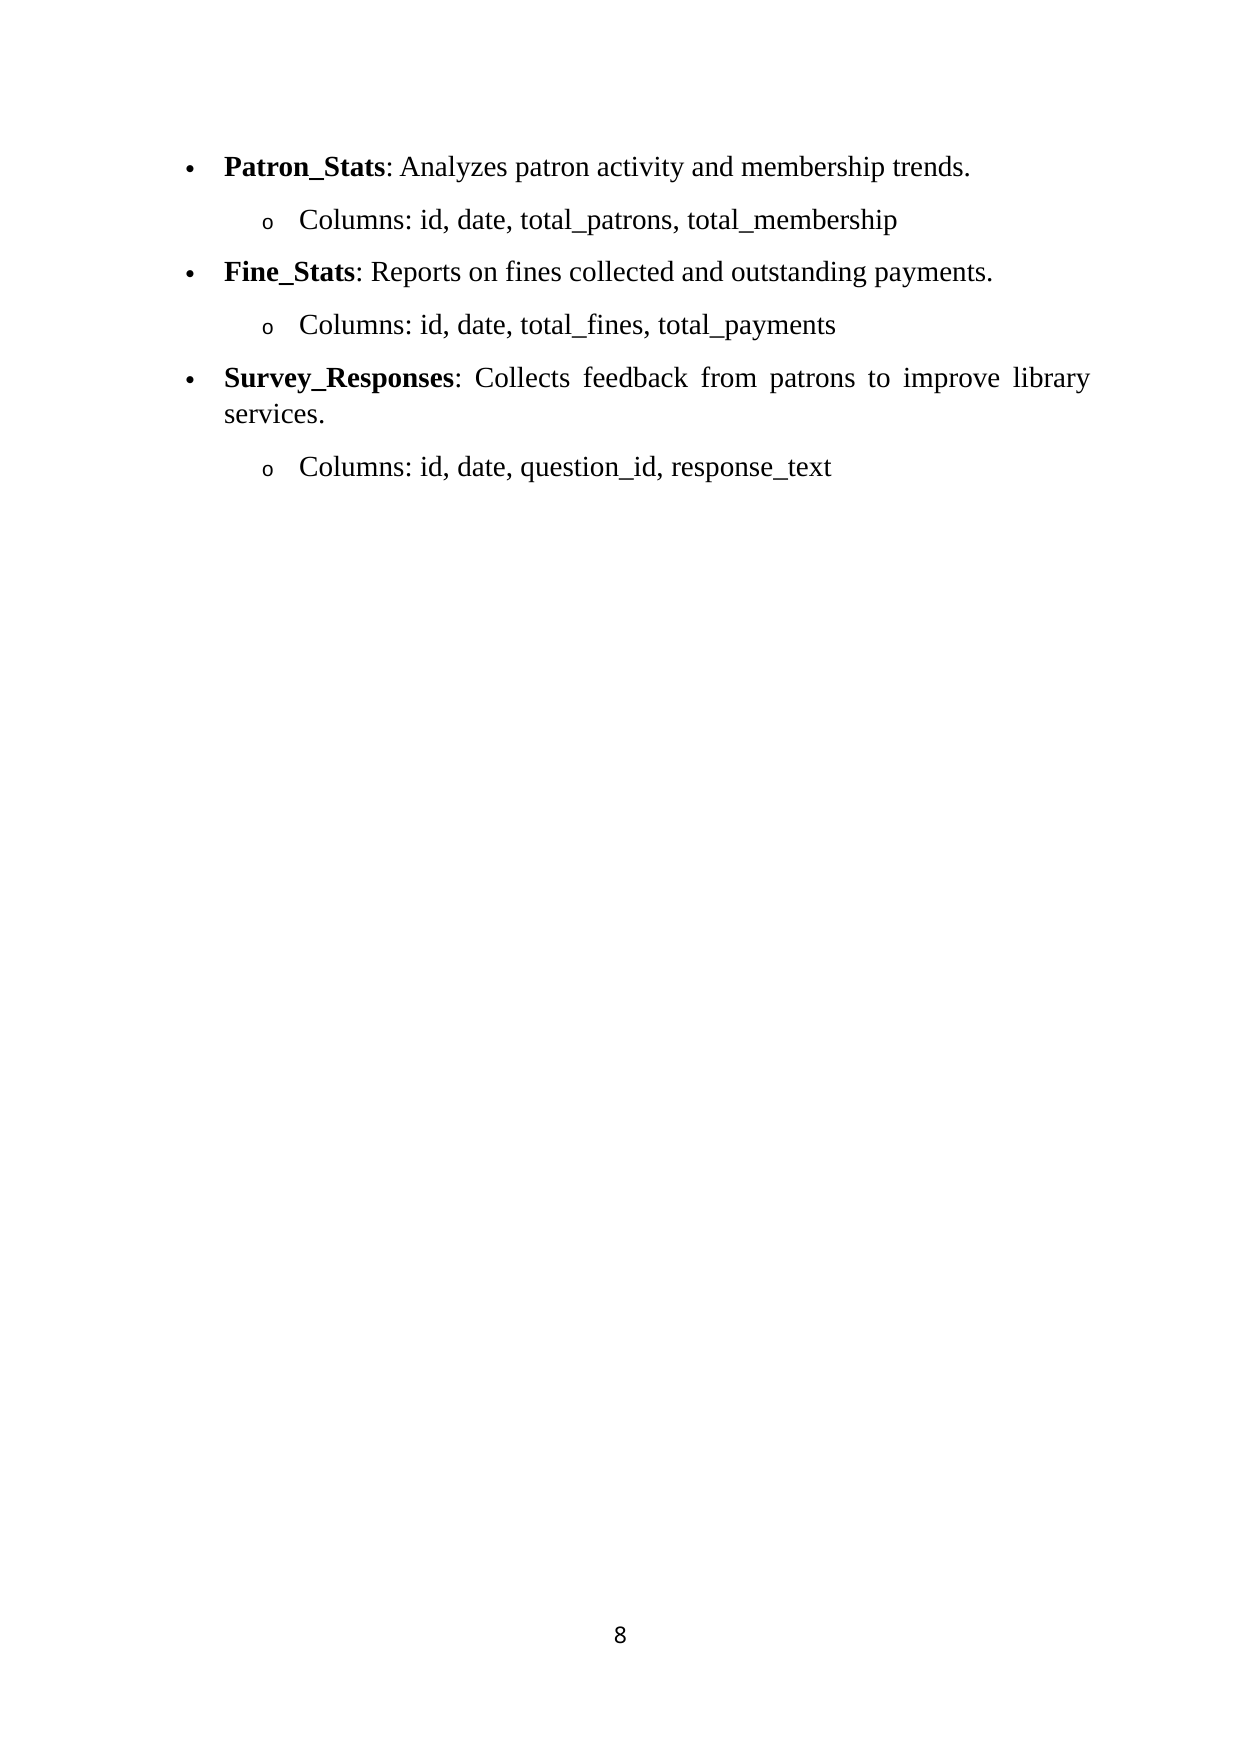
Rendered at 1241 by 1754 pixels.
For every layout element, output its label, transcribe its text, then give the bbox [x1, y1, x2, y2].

list Columns: id, date, question_id, response_text [261, 449, 1091, 483]
list Columns: id, date, total_fines, total_payments [261, 307, 1091, 341]
list Fine_Stats: Reports on fines collected and outstanding payments. [186, 254, 1091, 288]
list Columns: id, date, total_patrons, total_membership [261, 202, 1091, 235]
list Patron_Stats: Analyzes patron activity and membership trends. [186, 149, 1091, 182]
list Survey_Responses: Collects feedback from patrons to improve library services. [186, 360, 1091, 430]
